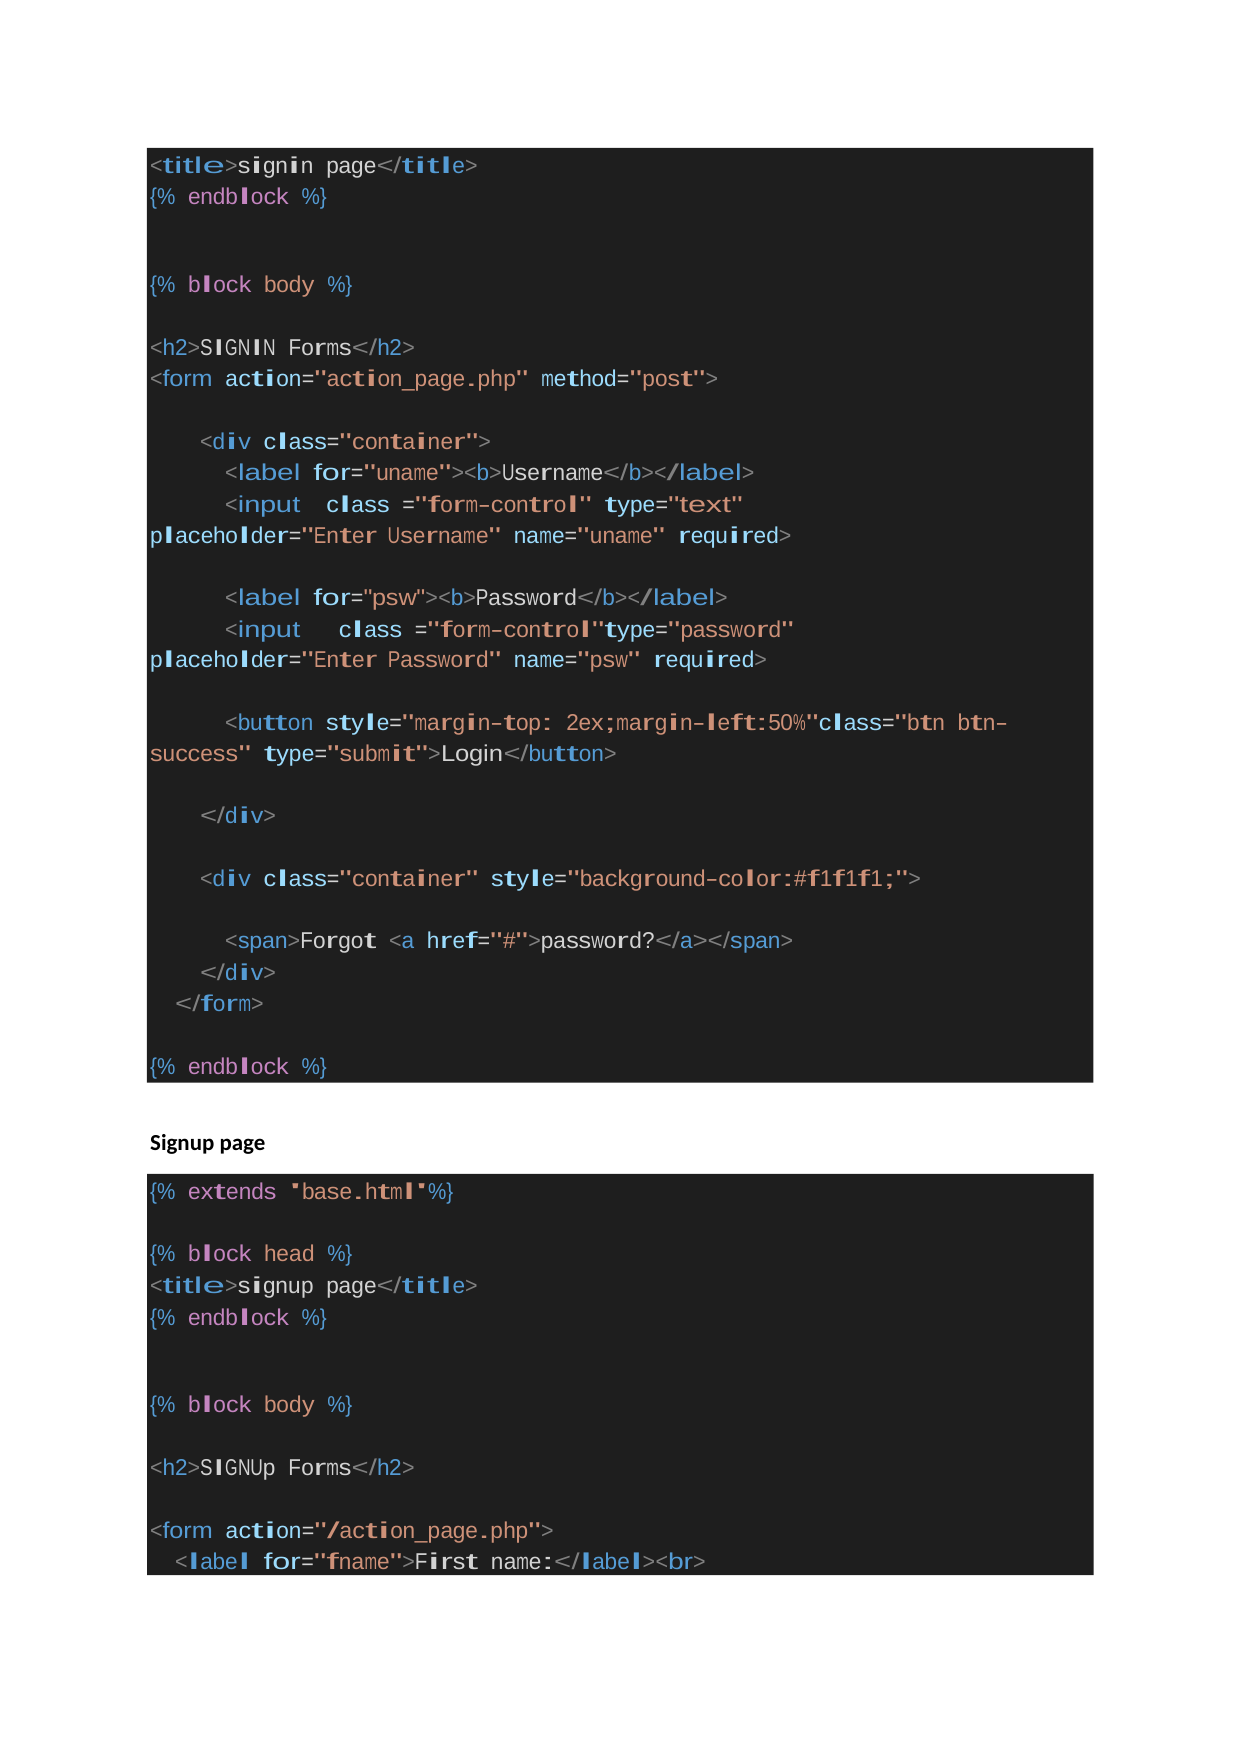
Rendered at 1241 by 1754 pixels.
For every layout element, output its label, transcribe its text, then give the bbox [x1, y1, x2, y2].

text Signup page [150, 1128, 1105, 1156]
